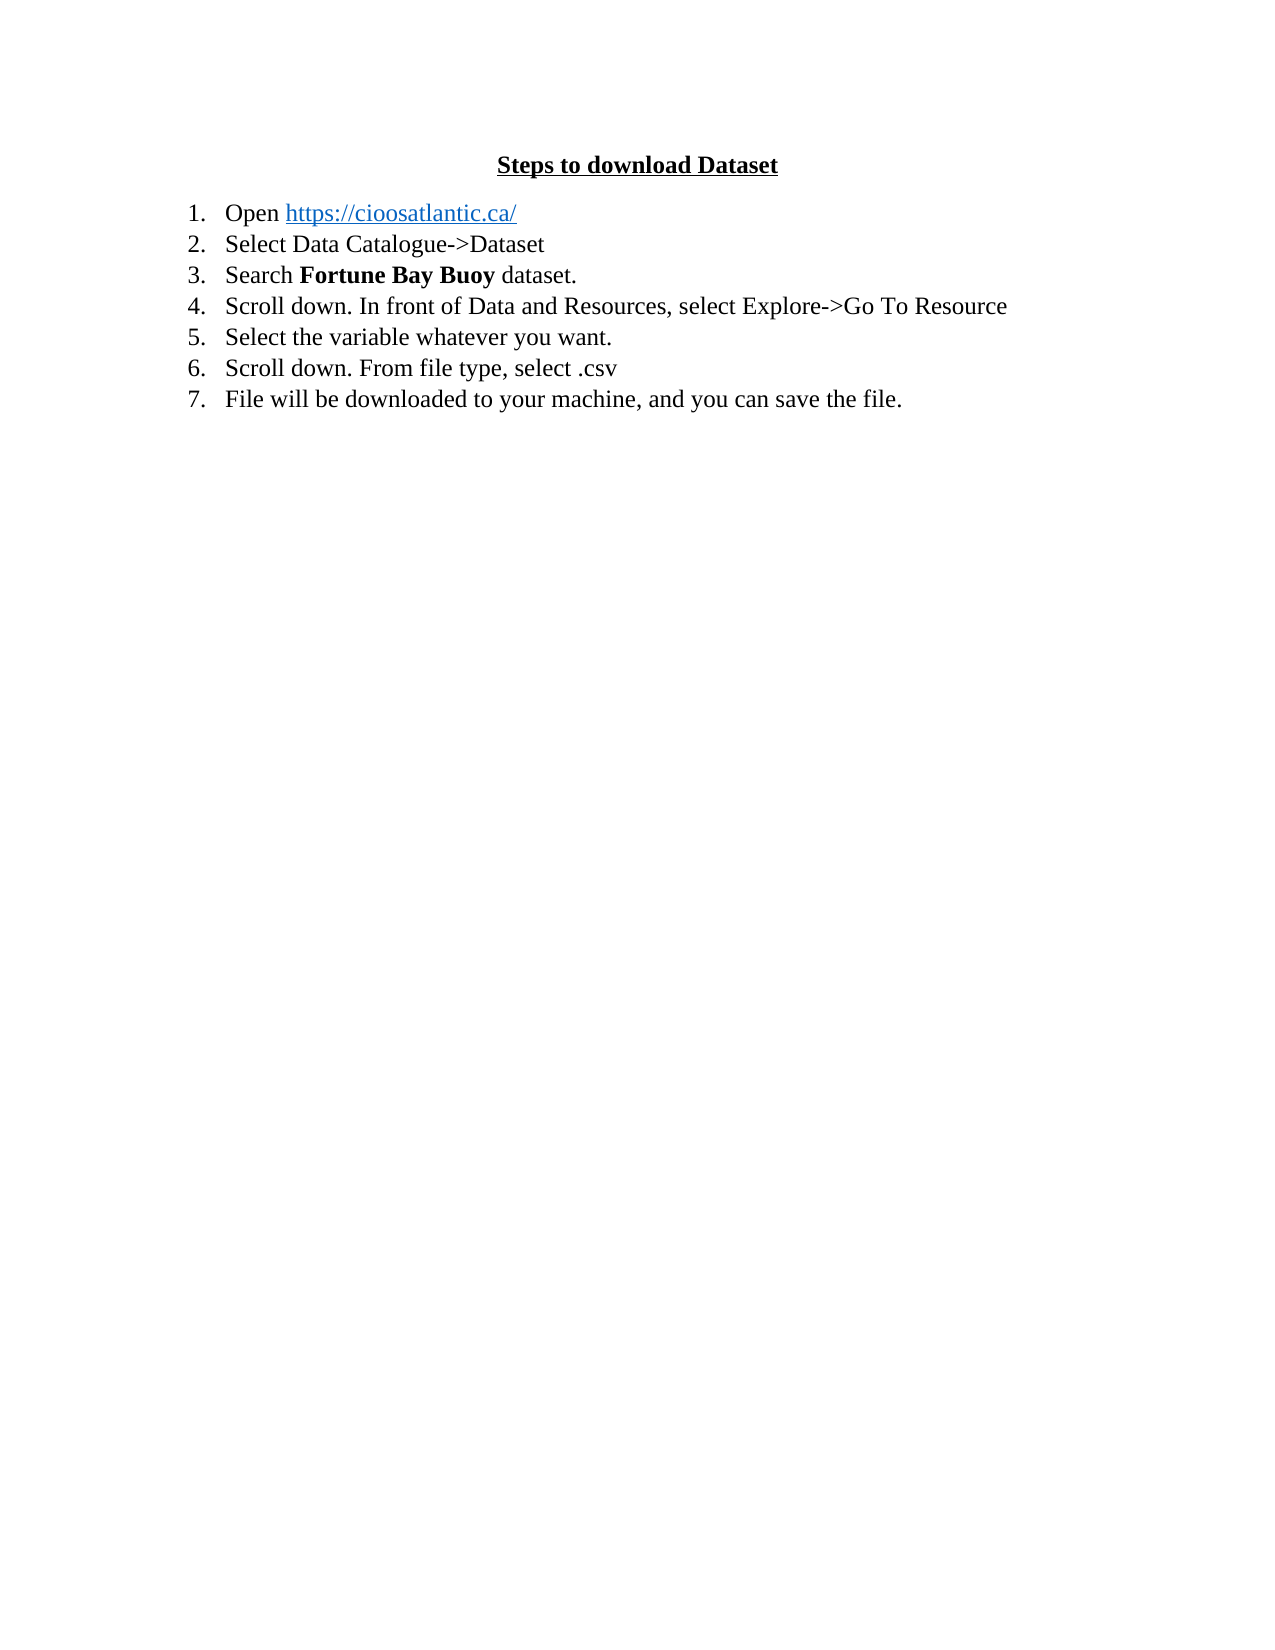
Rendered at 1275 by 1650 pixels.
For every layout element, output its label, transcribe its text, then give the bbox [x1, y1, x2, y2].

list Scroll down. In front of Data and Resources, select Explore->Go To Resource [187, 291, 1125, 319]
list Scroll down. From file type, select .csv [187, 353, 1125, 382]
list Search Fortune Bay Buoy dataset. [187, 260, 1125, 288]
list Select the variable whatever you want. [187, 322, 1125, 351]
list File will be downloaded to your machine, and you can save the file. [187, 384, 1125, 413]
text Steps to download Dataset [150, 150, 1125, 179]
list Select Data Catalogue->Dataset [187, 229, 1125, 257]
list Open https://cioosatlantic.ca/ [187, 198, 1125, 226]
